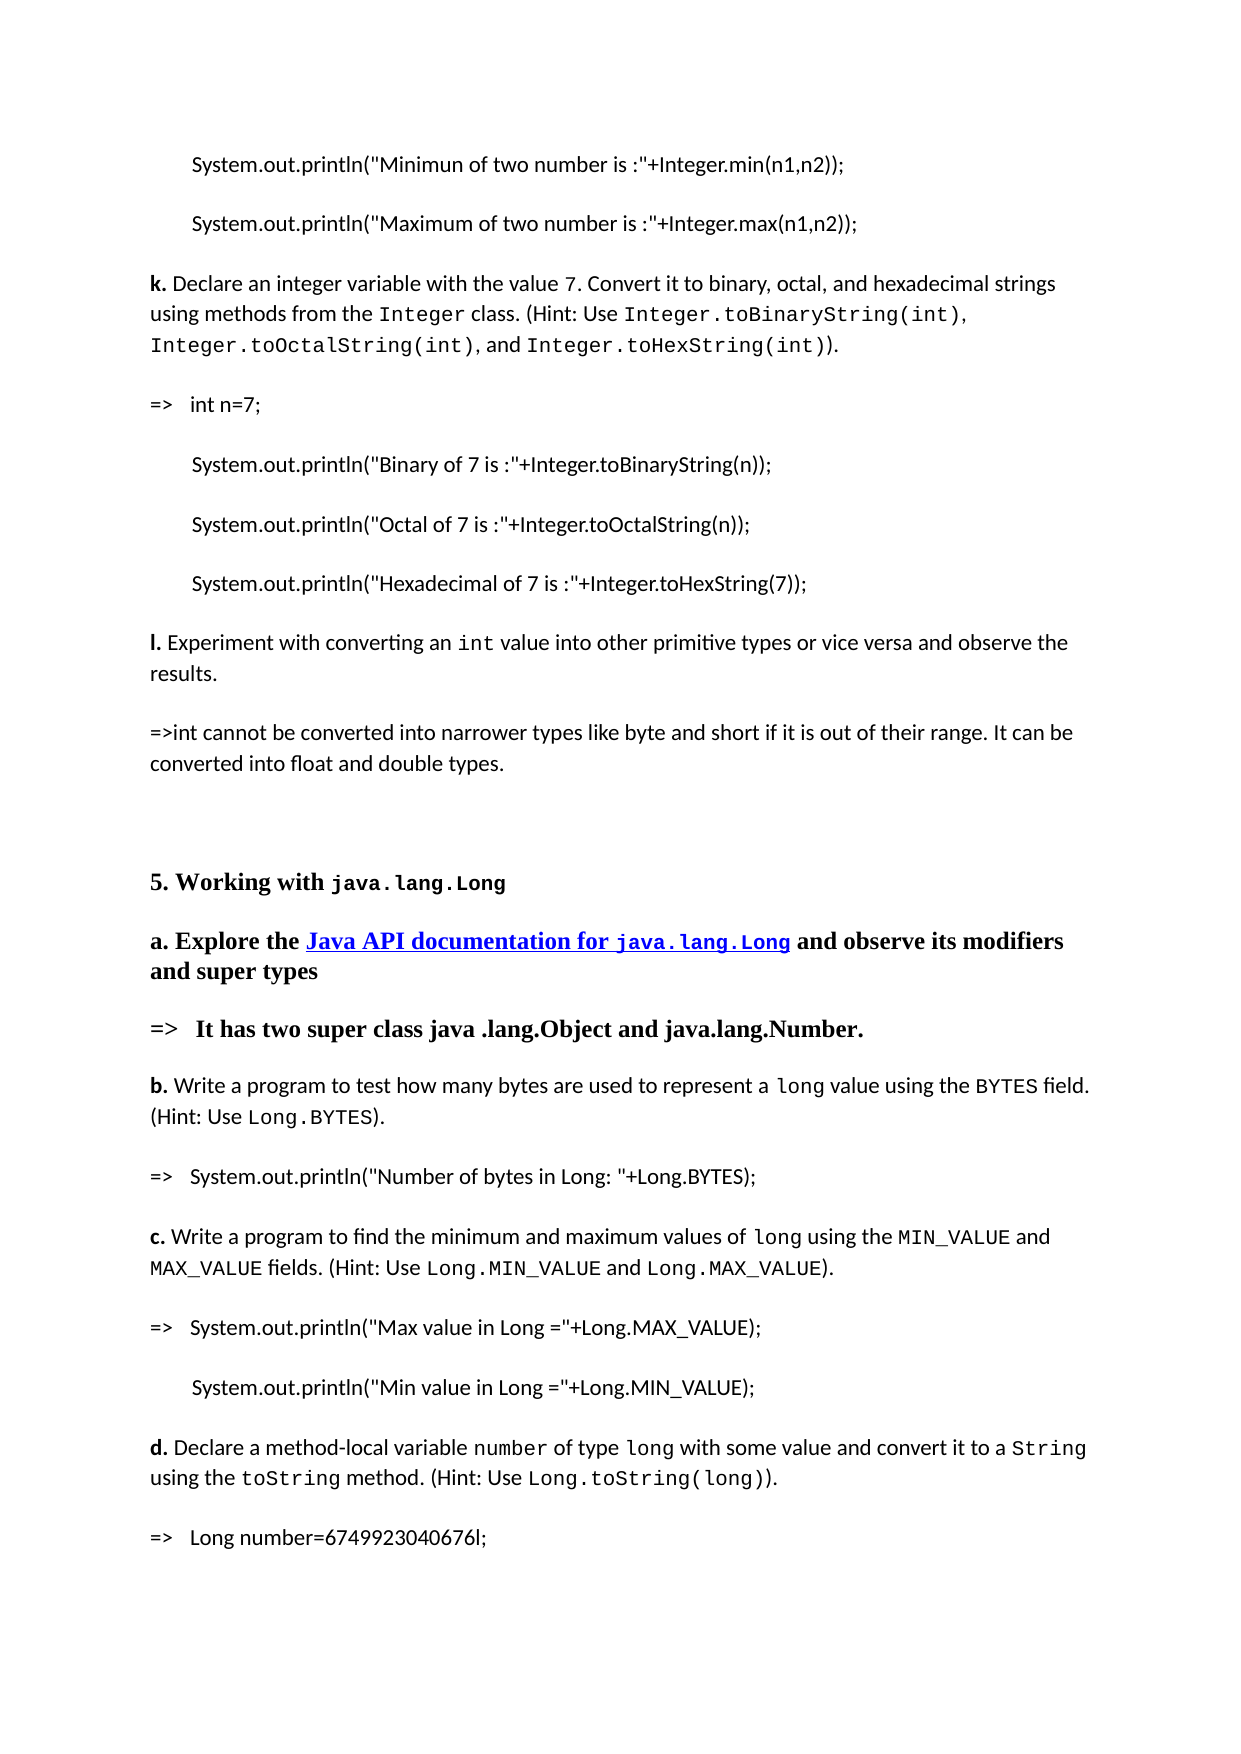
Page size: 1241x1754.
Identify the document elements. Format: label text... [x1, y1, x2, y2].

text System.out.println("Octal of 7 is :"+Integer.toOctalString(n)); [150, 510, 1090, 538]
text System.out.println("Min value in Long ="+Long.MIN_VALUE); [150, 1373, 1090, 1401]
subtitle => It has two super class java .lang.Object and java.lang.Number. [150, 1014, 1090, 1042]
text System.out.println("Binary of 7 is :"+Integer.toBinaryString(n)); [150, 450, 1090, 478]
text b. Write a program to test how many bytes are used to represent a long value using the BYTES field. (Hint: Use Long.BYTES). [150, 1072, 1090, 1131]
text => Long number=6749923040676l; [150, 1523, 1090, 1551]
text => System.out.println("Max value in Long ="+Long.MAX_VALUE); [150, 1313, 1090, 1341]
text k. Declare an integer variable with the value 7. Convert it to binary, octal, and hexadecimal strings using methods from the Integer class. (Hint: Use Integer.toBinaryString(int), Integer.toOctalString(int), and Integer.toHexString(int)). [150, 269, 1090, 359]
text System.out.println("Minimun of two number is :"+Integer.min(n1,n2)); [150, 150, 1090, 178]
text System.out.println("Maximum of two number is :"+Integer.max(n1,n2)); [150, 209, 1090, 237]
subtitle a. Explore the Java API documentation for java.lang.Long and observe its modifiers and super types [150, 926, 1090, 984]
text c. Write a program to find the minimum and maximum values of long using the MIN_VALUE and MAX_VALUE fields. (Hint: Use Long.MIN_VALUE and Long.MAX_VALUE). [150, 1222, 1090, 1282]
text =>int cannot be converted into narrower types like byte and short if it is out of their range. It can be converted into float and double types. [150, 718, 1090, 777]
subtitle 5. Working with java.lang.Long [150, 867, 1090, 897]
text => int n=7; [150, 390, 1090, 418]
text => System.out.println("Number of bytes in Long: "+Long.BYTES); [150, 1162, 1090, 1190]
text System.out.println("Hexadecimal of 7 is :"+Integer.toHexString(7)); [150, 569, 1090, 597]
text l. Experiment with converting an int value into other primitive types or vice versa and observe the results. [150, 628, 1090, 687]
text d. Declare a method-local variable number of type long with some value and convert it to a String using the toString method. (Hint: Use Long.toString(long)). [150, 1433, 1090, 1492]
